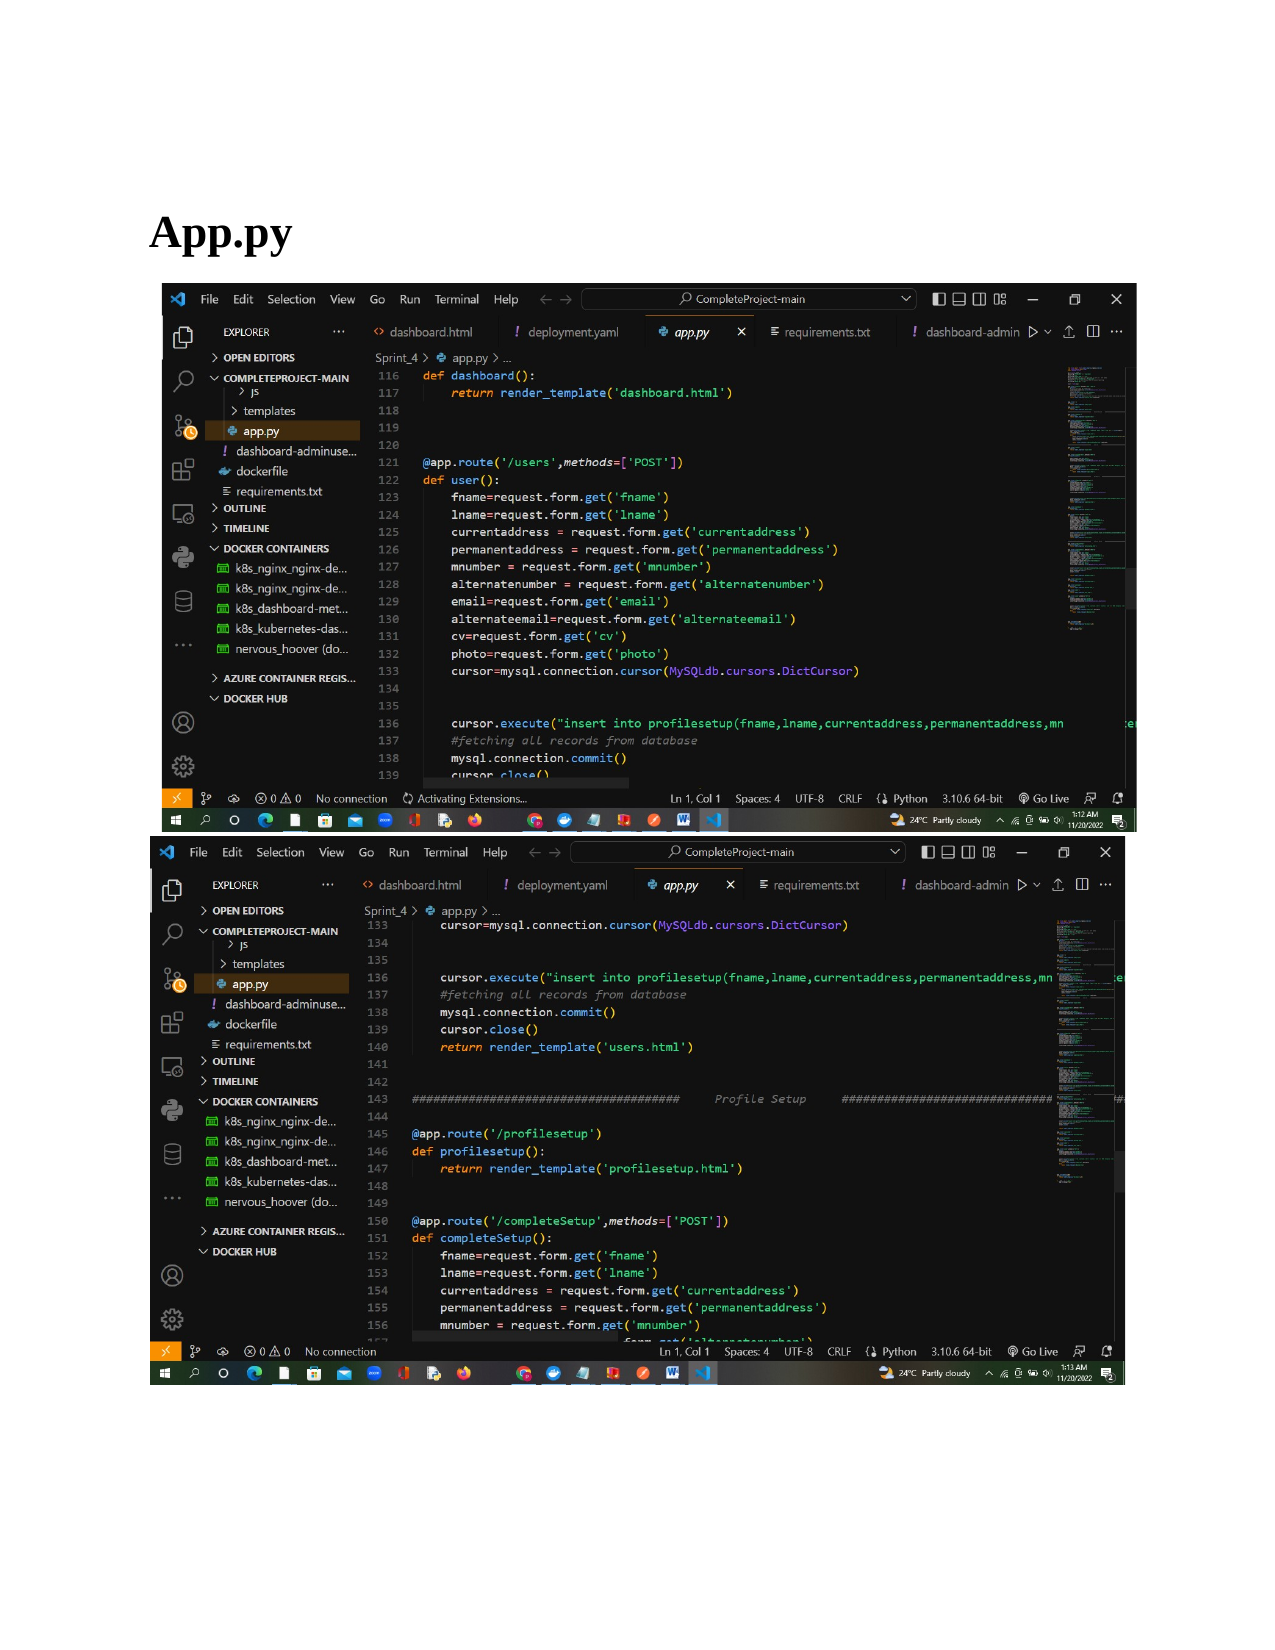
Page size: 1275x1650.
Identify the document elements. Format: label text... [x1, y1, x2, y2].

text App.py [148, 204, 1137, 257]
picture [161, 283, 1137, 832]
picture [150, 836, 1125, 1385]
